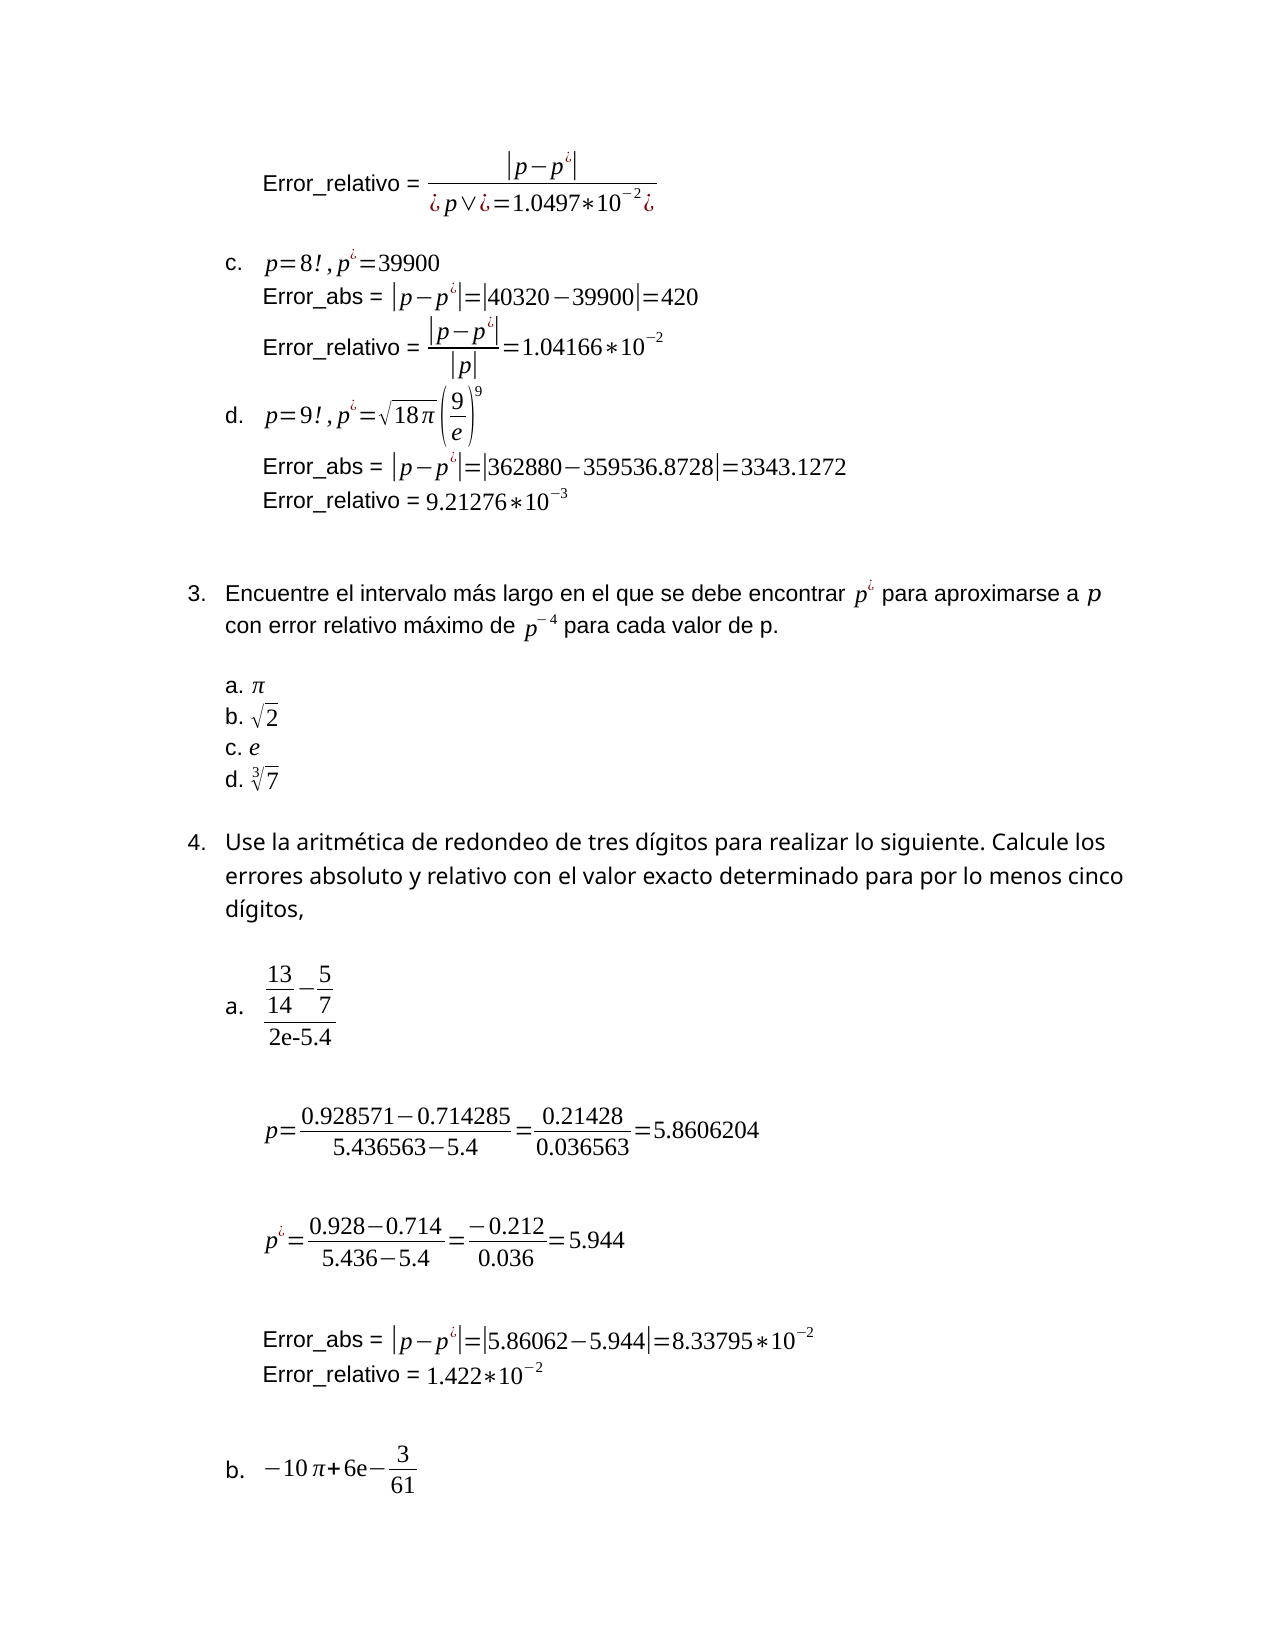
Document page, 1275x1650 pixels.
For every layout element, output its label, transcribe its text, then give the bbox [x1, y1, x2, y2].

list Error_relativo = [262, 150, 1125, 217]
list Use la aritmética de redondeo de tres dígitos para realizar lo siguiente. Calcule los errores absoluto y relativo con el valor exacto determinado para por lo menos cinco dígitos, [187, 826, 1125, 924]
list Error_abs = [262, 1323, 1125, 1356]
list Error_abs = [262, 450, 1125, 482]
list Error_abs = [262, 281, 1125, 312]
list Encuentre el intervalo más largo en el que se debe encontrar para aproximarse a 𝑝 con error relativo máximo de para cada valor de p. [187, 579, 1125, 641]
list Error_relativo = [262, 314, 1125, 381]
list b. [225, 701, 1125, 731]
list d. [225, 763, 1125, 795]
list a. [225, 672, 1125, 699]
list c. [225, 733, 1125, 761]
list Error_relativo = [262, 484, 1125, 515]
list Error_relativo = [262, 1358, 1125, 1389]
